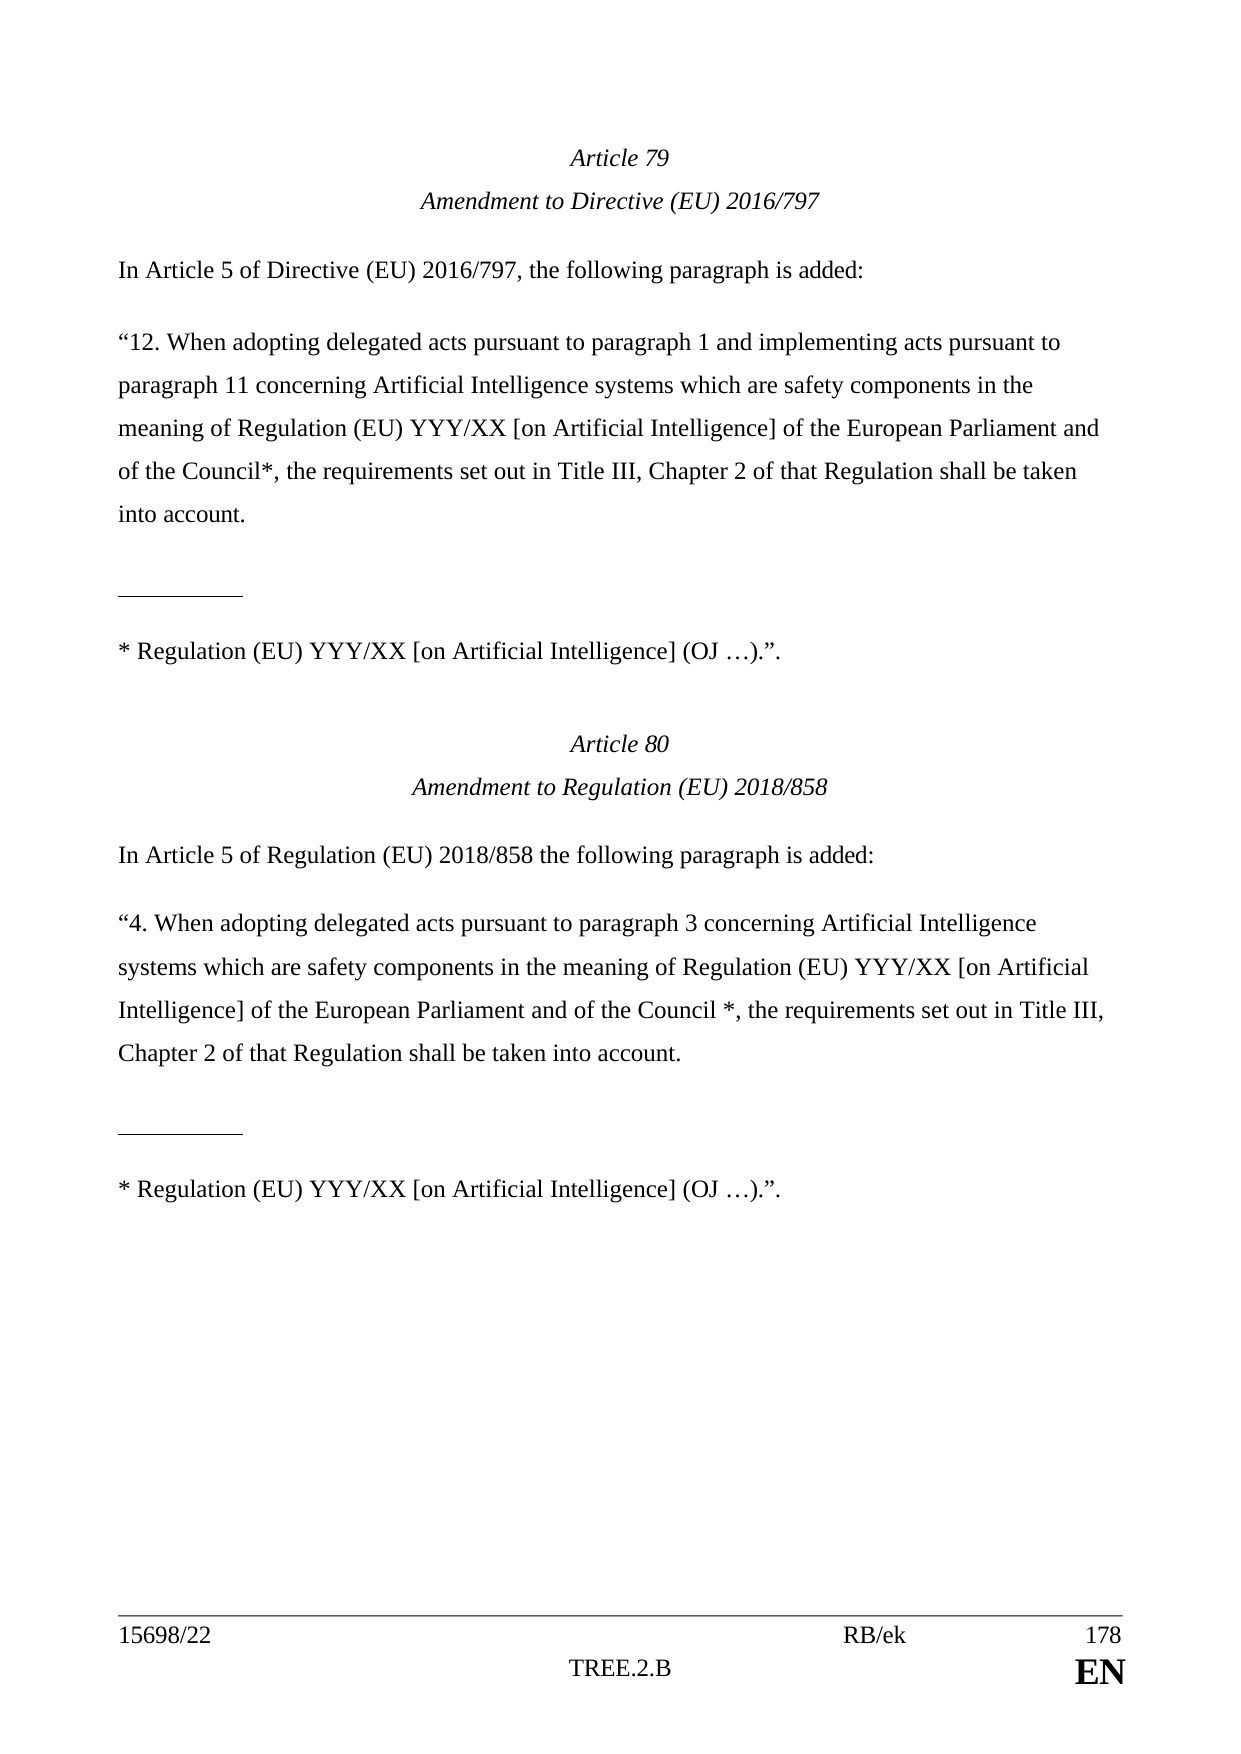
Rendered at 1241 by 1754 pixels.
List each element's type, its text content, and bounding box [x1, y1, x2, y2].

text Article 80 [123, 729, 1116, 758]
text “4. When adopting delegated acts pursuant to paragraph 3 concerning Artificial Intelligence systems which are safety components in the meaning of Regulation (EU) YYY/XX [on Artificial Intelligence] of the European Parliament and of the Council *, the requirements set out in Title III, Chapter 2 of that Regulation shall be taken into account. [118, 908, 1112, 1067]
text * Regulation (EU) YYY/XX [on Artificial Intelligence] (OJ …).”. [118, 1174, 1134, 1203]
text Amendment to Directive (EU) 2016/797 [123, 186, 1116, 215]
text In Article 5 of Regulation (EU) 2018/858 the following paragraph is added: [118, 840, 1134, 869]
text “12. When adopting delegated acts pursuant to paragraph 1 and implementing acts pursuant to paragraph 11 concerning Artificial Intelligence systems which are safety components in the meaning of Regulation (EU) YYY/XX [on Artificial Intelligence] of the European Parliament and of the Council*, the requirements set out in Title III, Chapter 2 of that Regulation shall be taken into account. [118, 327, 1121, 528]
text Article 79 [123, 143, 1116, 172]
text * Regulation (EU) YYY/XX [on Artificial Intelligence] (OJ …).”. [118, 636, 1134, 665]
text Amendment to Regulation (EU) 2018/858 [123, 772, 1116, 801]
text In Article 5 of Directive (EU) 2016/797, the following paragraph is added: [118, 255, 1134, 283]
